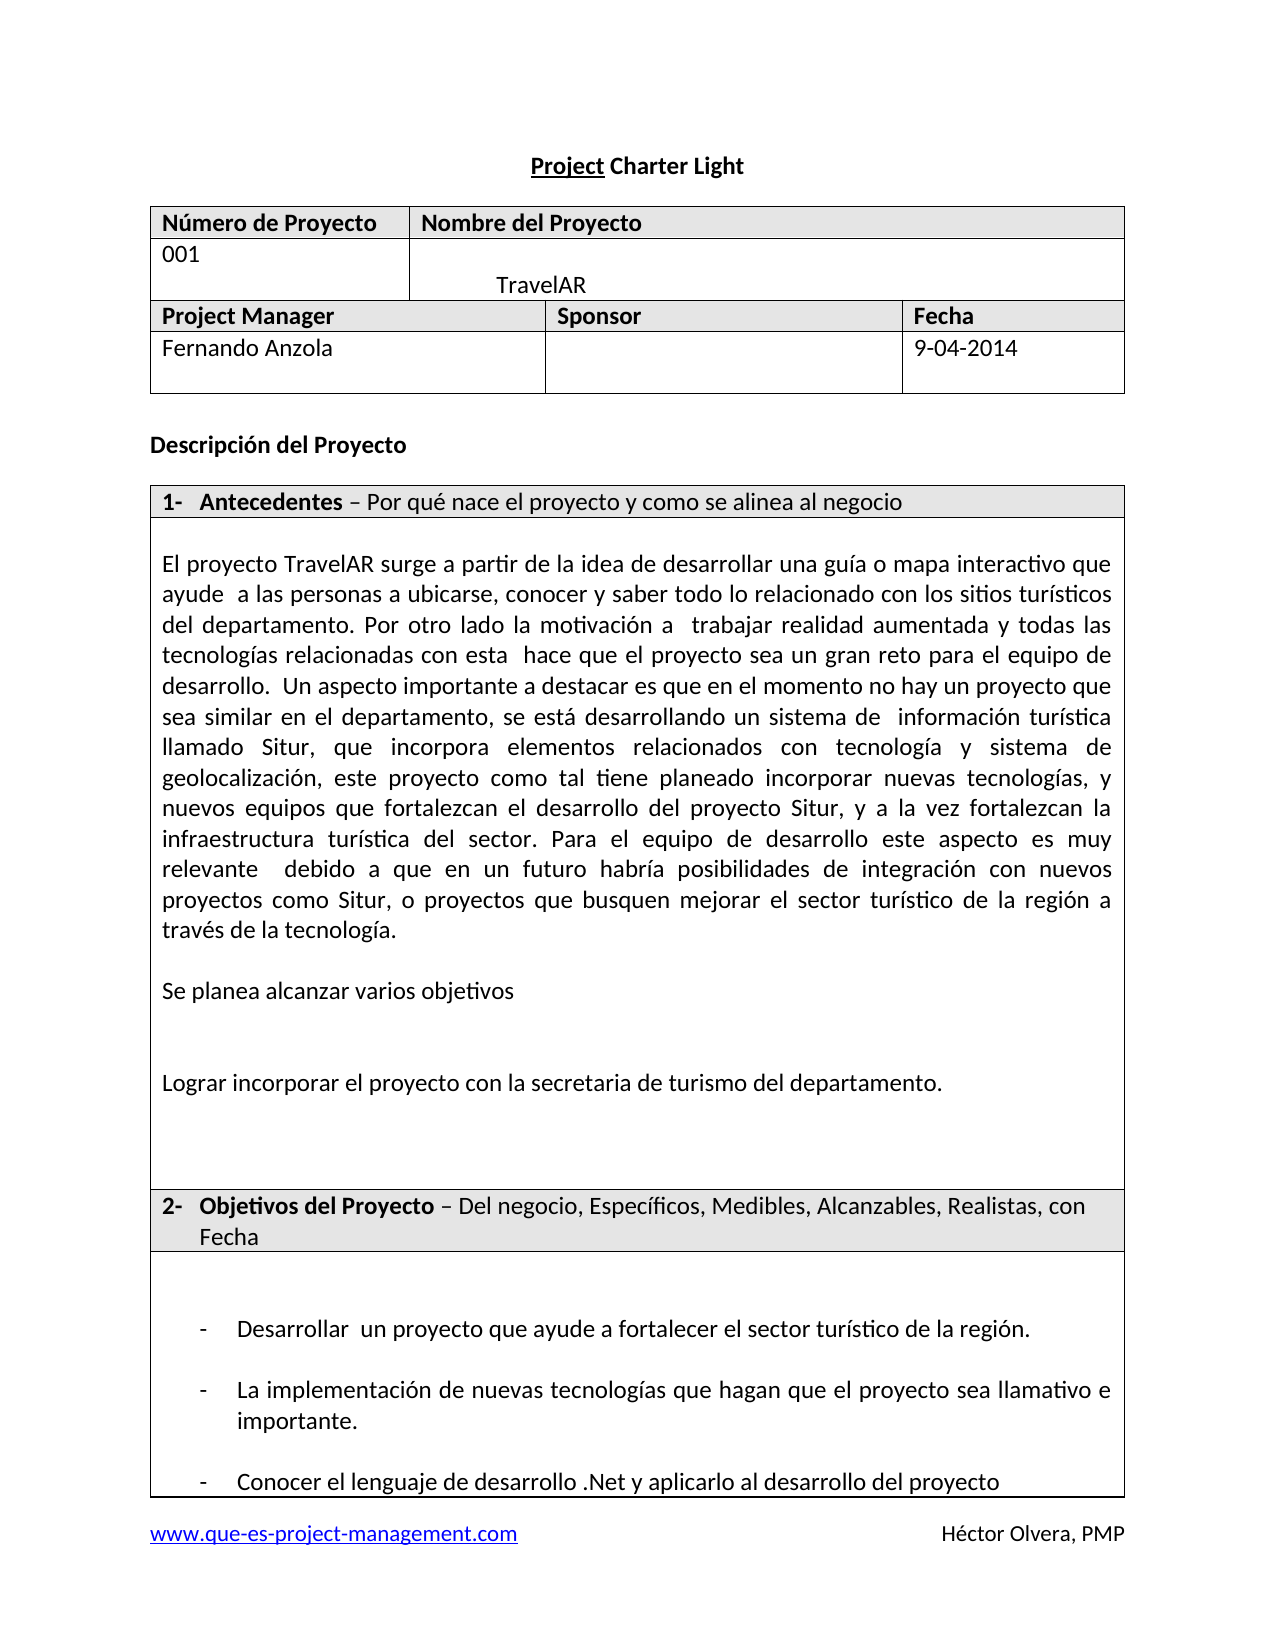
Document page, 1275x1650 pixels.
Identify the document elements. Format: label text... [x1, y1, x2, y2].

table_header Número de Proyecto [151, 207, 409, 237]
text Project Charter Light [150, 150, 1125, 181]
table_cell 9-04-2014 [903, 332, 1124, 393]
table_header Antecedentes – Por qué nace el proyecto y como se alinea al negocio [151, 486, 1124, 517]
table_cell 001 [151, 239, 409, 299]
text Descripción del Proyecto [150, 394, 1125, 460]
table_cell Project Manager [151, 301, 545, 331]
table_header Nombre del Proyecto [410, 207, 1124, 237]
table_cell TravelAR [410, 239, 1124, 299]
table_cell Fecha [903, 301, 1124, 331]
table_cell Sponsor [546, 301, 902, 331]
table_cell El proyecto TravelAR surge a partir de la idea de desarrollar una guía o mapa interactivo que ayude a las personas a ubicarse, conocer y saber todo lo relacionado con los sitios turísticos del departamento. Por otro lado la motivación a trabajar realidad aumentada y todas las tecnologías relacionadas con esta hace que el proyecto sea un gran reto para el equipo de desarrollo. Un aspecto importante a destacar es que en el momento no hay un proyecto que sea similar en el departamento, se está desarrollando un sistema de información turística llamado Situr, que incorpora elementos relacionados con tecnología y sistema de geolocalización, este proyecto como tal tiene planeado incorporar nuevas tecnologías, y nuevos equipos que fortalezcan el desarrollo del proyecto Situr, y a la vez fortalezcan la infraestructura turística del sector. Para el equipo de desarrollo este aspecto es muy relevante debido a que en un futuro habría posibilidades de integración con nuevos proyectos como Situr, o proyectos que busquen mejorar el sector turístico de la región a través de la tecnología. Se planea alcanzar varios objetivos Lograr incorporar el proyecto con la secretaria de turismo del departamento. [151, 518, 1124, 1189]
table_cell Objetivos del Proyecto – Del negocio, Específicos, Medibles, Alcanzables, Realistas, con Fecha [151, 1190, 1124, 1251]
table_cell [151, 1252, 1124, 1496]
table_cell [546, 332, 902, 393]
table_cell Fernando Anzola [151, 332, 545, 393]
